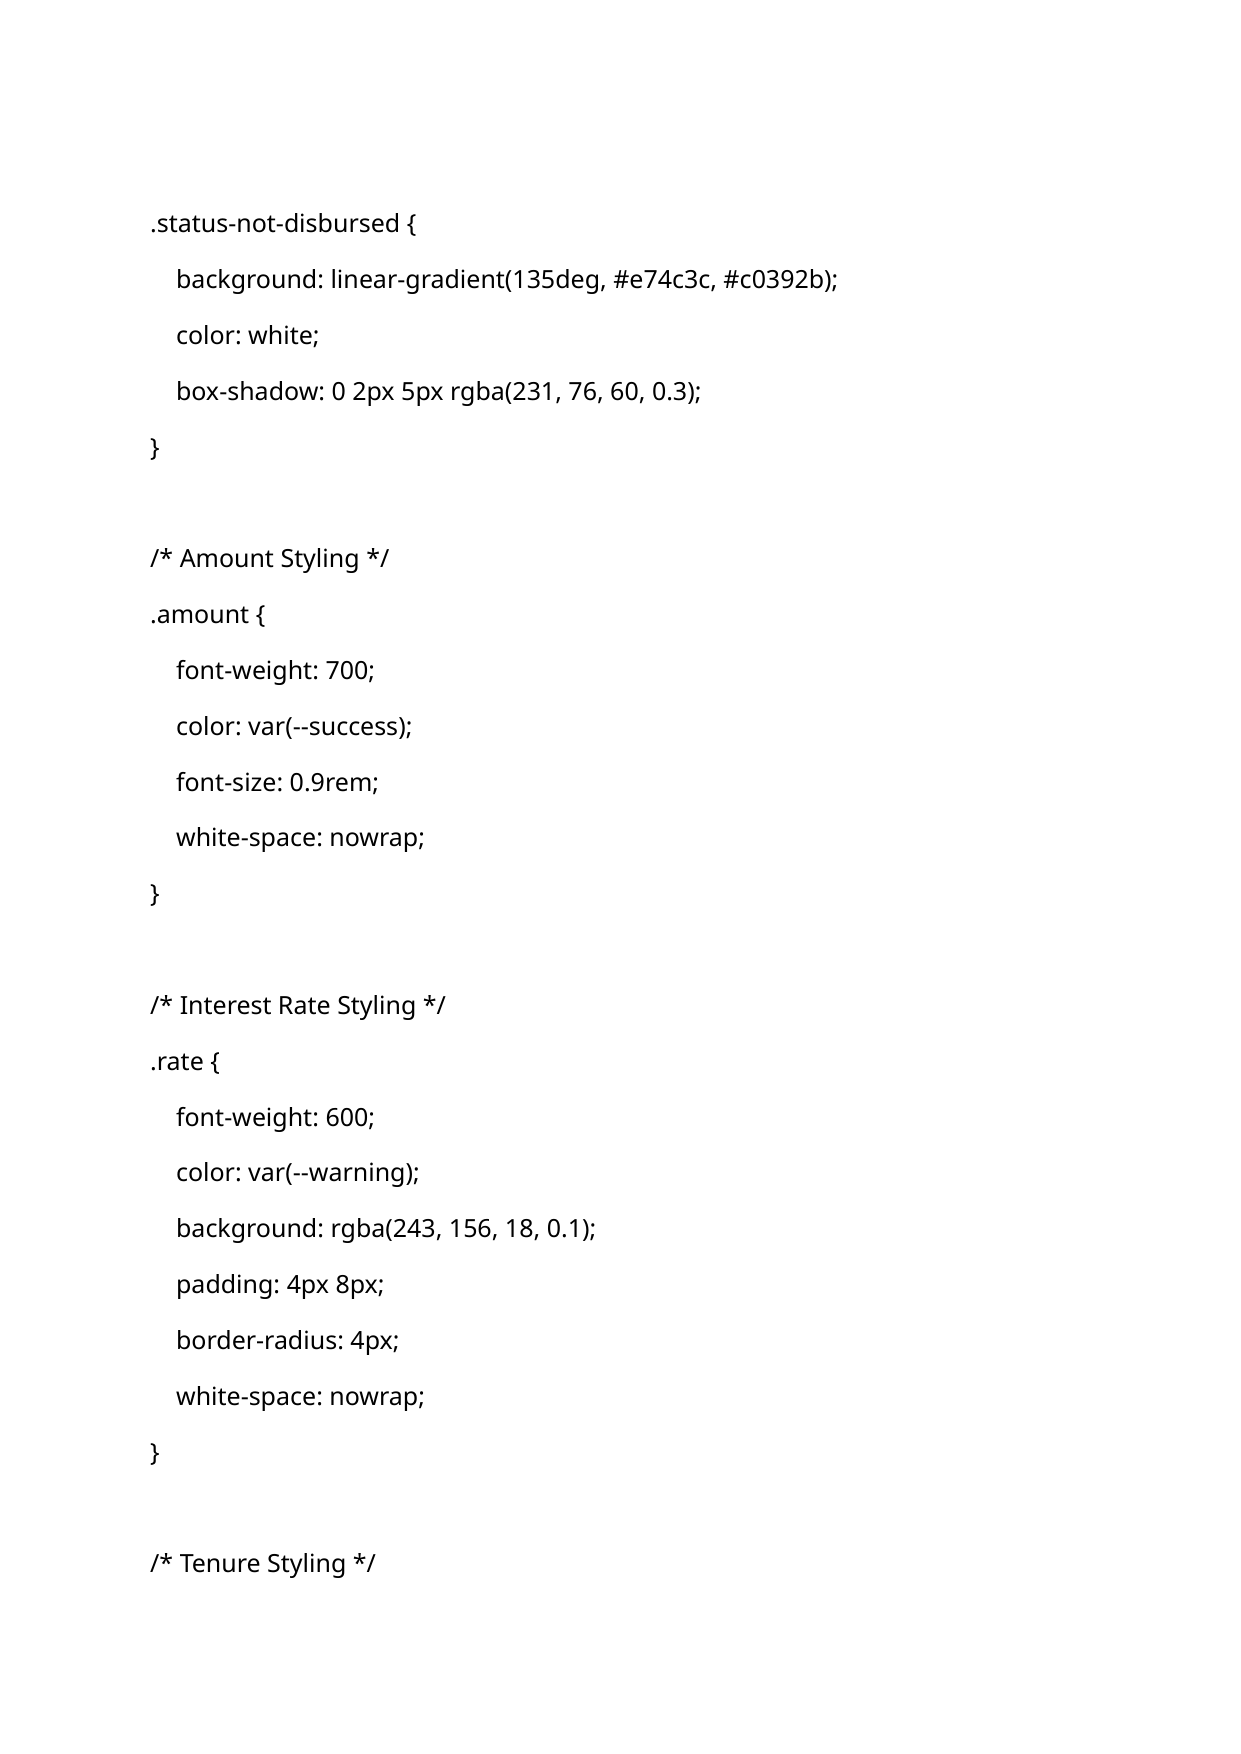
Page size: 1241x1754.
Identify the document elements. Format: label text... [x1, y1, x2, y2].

text white-space: nowrap; [150, 1378, 1090, 1412]
text .rate { [150, 1043, 1090, 1077]
text } [150, 1434, 1090, 1468]
text /* Amount Styling */ [150, 541, 1090, 575]
text .status-not-disbursed { [150, 206, 1090, 240]
text color: white; [150, 317, 1090, 352]
text background: linear-gradient(135deg, #e74c3c, #c0392b); [150, 262, 1090, 296]
text .amount { [150, 597, 1090, 631]
text } [150, 876, 1090, 910]
text font-weight: 600; [150, 1099, 1090, 1133]
text padding: 4px 8px; [150, 1267, 1090, 1301]
text /* Tenure Styling */ [150, 1546, 1090, 1580]
text } [150, 429, 1090, 463]
text color: var(--success); [150, 708, 1090, 742]
text font-size: 0.9rem; [150, 764, 1090, 798]
text /* Interest Rate Styling */ [150, 987, 1090, 1022]
text font-weight: 700; [150, 652, 1090, 687]
text color: var(--warning); [150, 1155, 1090, 1189]
text background: rgba(243, 156, 18, 0.1); [150, 1211, 1090, 1245]
text white-space: nowrap; [150, 820, 1090, 854]
text border-radius: 4px; [150, 1322, 1090, 1357]
text box-shadow: 0 2px 5px rgba(231, 76, 60, 0.3); [150, 373, 1090, 407]
